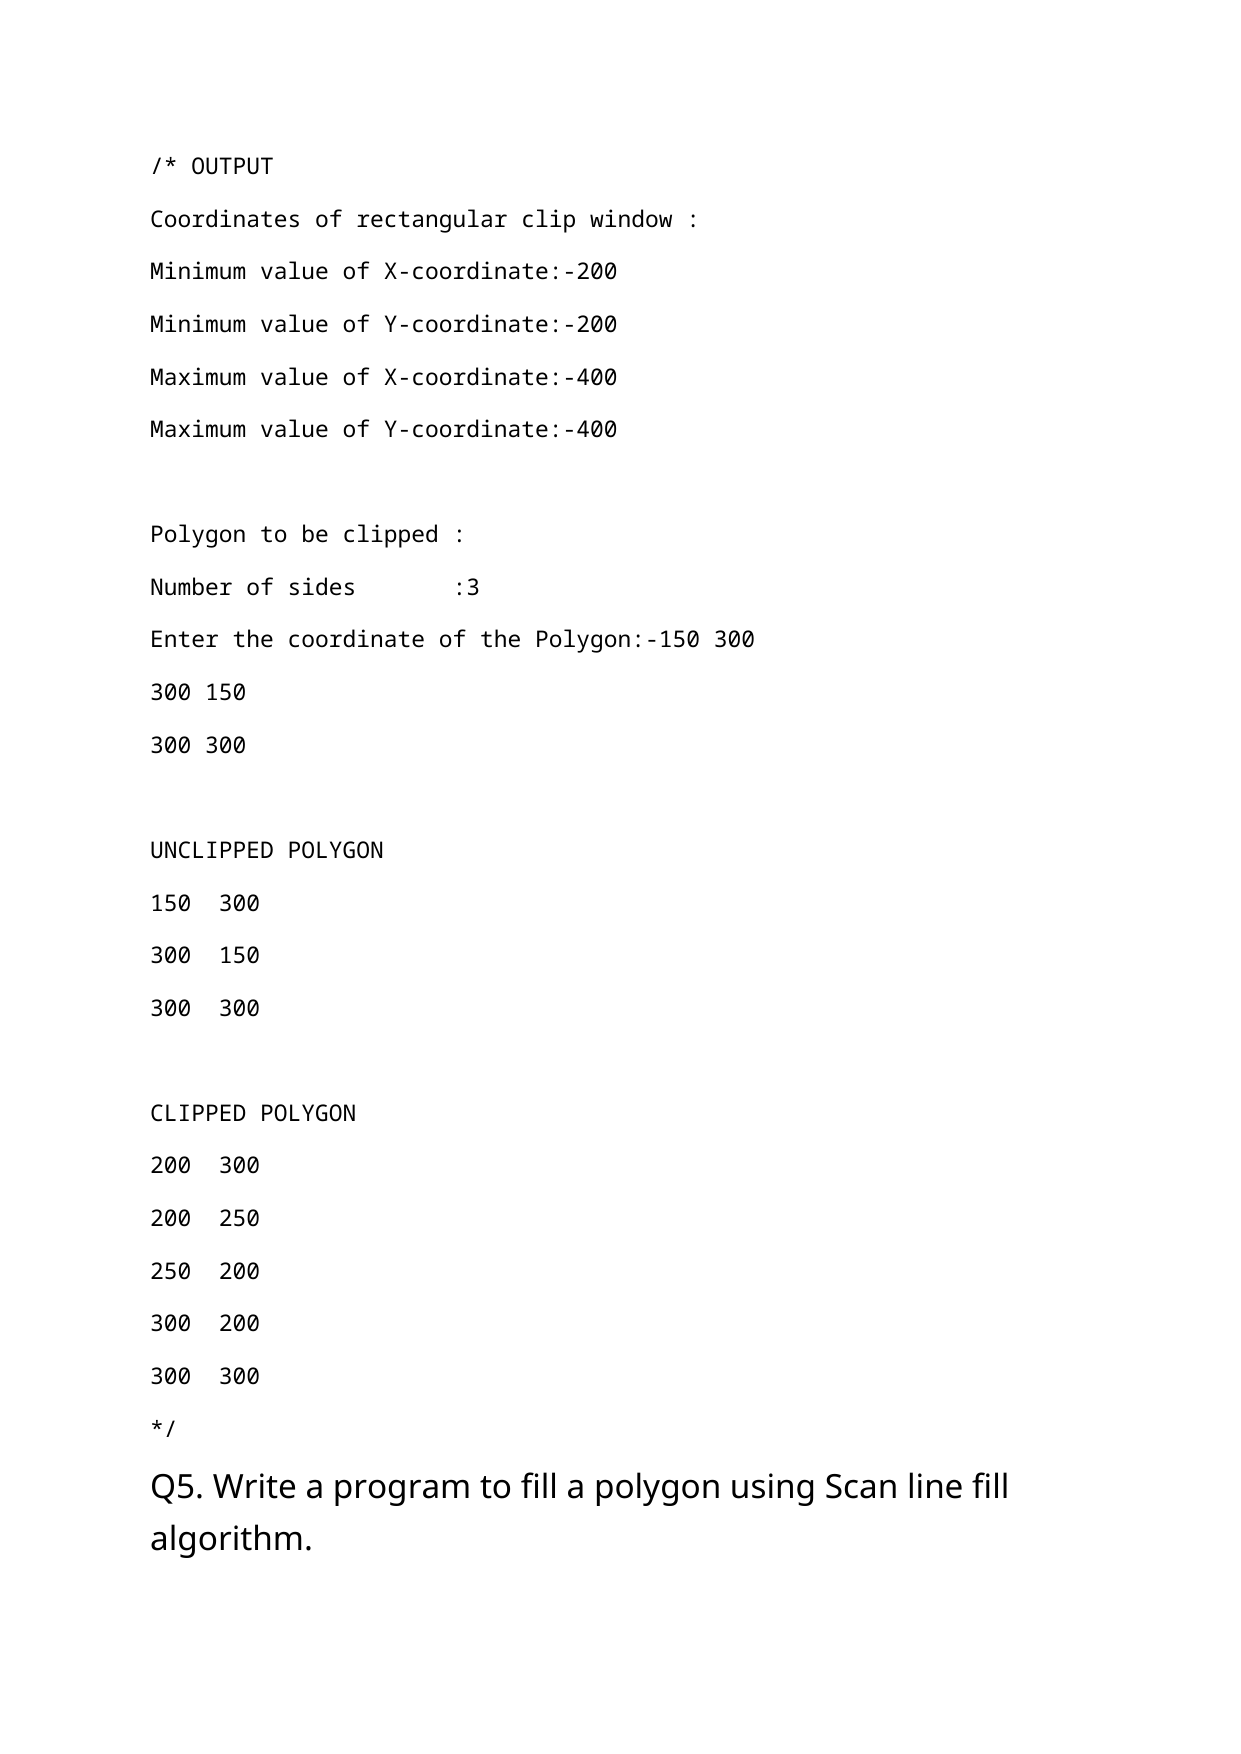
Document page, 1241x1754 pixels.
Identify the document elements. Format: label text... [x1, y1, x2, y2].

text Enter the coordinate of the Polygon:-150 300 [150, 623, 1090, 655]
text Q5. Write a program to fill a polygon using Scan line fill algorithm. [150, 1463, 1090, 1561]
text CLIPPED POLYGON [150, 1097, 1090, 1128]
text Minimum value of X-coordinate:-200 [150, 255, 1090, 286]
text Maximum value of X-coordinate:-400 [150, 360, 1090, 392]
text 300 300 [150, 1360, 1090, 1391]
text 300 150 [150, 939, 1090, 970]
text Number of sides :3 [150, 571, 1090, 602]
text Polygon to be clipped : [150, 518, 1090, 549]
text 300 150 [150, 676, 1090, 707]
text 200 300 [150, 1149, 1090, 1181]
text UNCLIPPED POLYGON [150, 834, 1090, 865]
text Minimum value of Y-coordinate:-200 [150, 308, 1090, 339]
text 300 300 [150, 729, 1090, 760]
text Coordinates of rectangular clip window : [150, 203, 1090, 234]
text 300 200 [150, 1307, 1090, 1338]
text Maximum value of Y-coordinate:-400 [150, 413, 1090, 444]
text 200 250 [150, 1202, 1090, 1233]
text 300 300 [150, 992, 1090, 1023]
text 250 200 [150, 1255, 1090, 1286]
text 150 300 [150, 886, 1090, 918]
text /* OUTPUT [150, 150, 1090, 181]
text */ [150, 1412, 1090, 1444]
